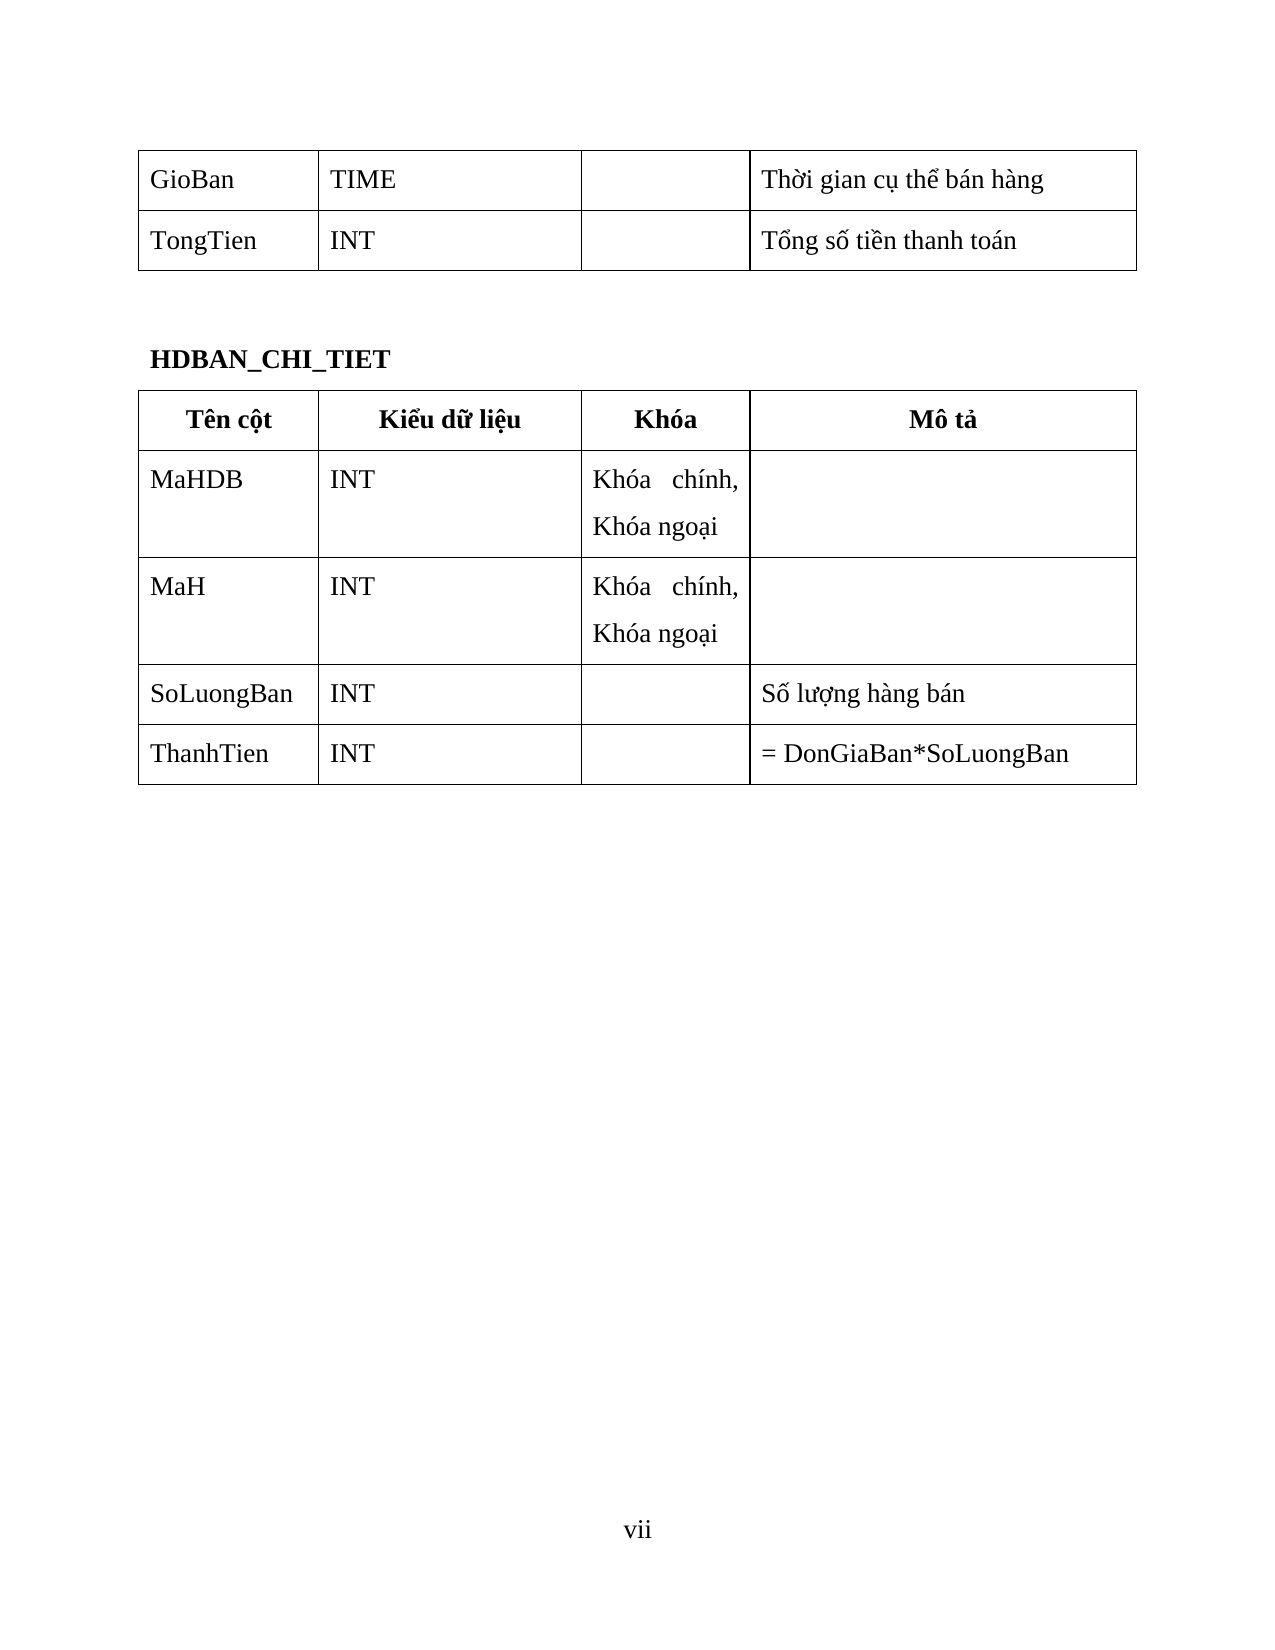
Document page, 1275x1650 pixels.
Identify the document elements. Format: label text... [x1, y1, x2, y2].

table_cell Khóa chính, Khóa ngoại [582, 451, 749, 557]
table_header Mô tả [751, 391, 1136, 450]
table_header Kiểu dữ liệu [319, 391, 581, 450]
table_cell INT [319, 451, 581, 557]
table_cell [582, 151, 749, 210]
table_cell ThanhTien [139, 725, 318, 784]
table_header Khóa [582, 391, 749, 450]
table_cell Thời gian cụ thể bán hàng [751, 151, 1136, 210]
table_cell [751, 558, 1136, 664]
table_cell MaHDB [139, 451, 318, 557]
table_cell [582, 725, 749, 784]
table_cell TongTien [139, 211, 318, 270]
table_cell [582, 211, 749, 270]
table_cell [582, 665, 749, 724]
table_cell INT [319, 558, 581, 664]
table_cell MaH [139, 558, 318, 664]
table_cell INT [319, 665, 581, 724]
table_cell INT [319, 211, 581, 270]
text HDBAN_CHI_TIET [150, 343, 1125, 374]
table_cell = DonGiaBan*SoLuongBan [751, 725, 1136, 784]
table_cell SoLuongBan [139, 665, 318, 724]
table_cell Số lượng hàng bán [751, 665, 1136, 724]
table_cell TIME [319, 151, 581, 210]
table_cell [751, 451, 1136, 557]
table_cell Tổng số tiền thanh toán [751, 211, 1136, 270]
table_cell GioBan [139, 151, 318, 210]
table_header Tên cột [139, 391, 318, 450]
table_cell Khóa chính, Khóa ngoại [582, 558, 749, 664]
table_cell INT [319, 725, 581, 784]
